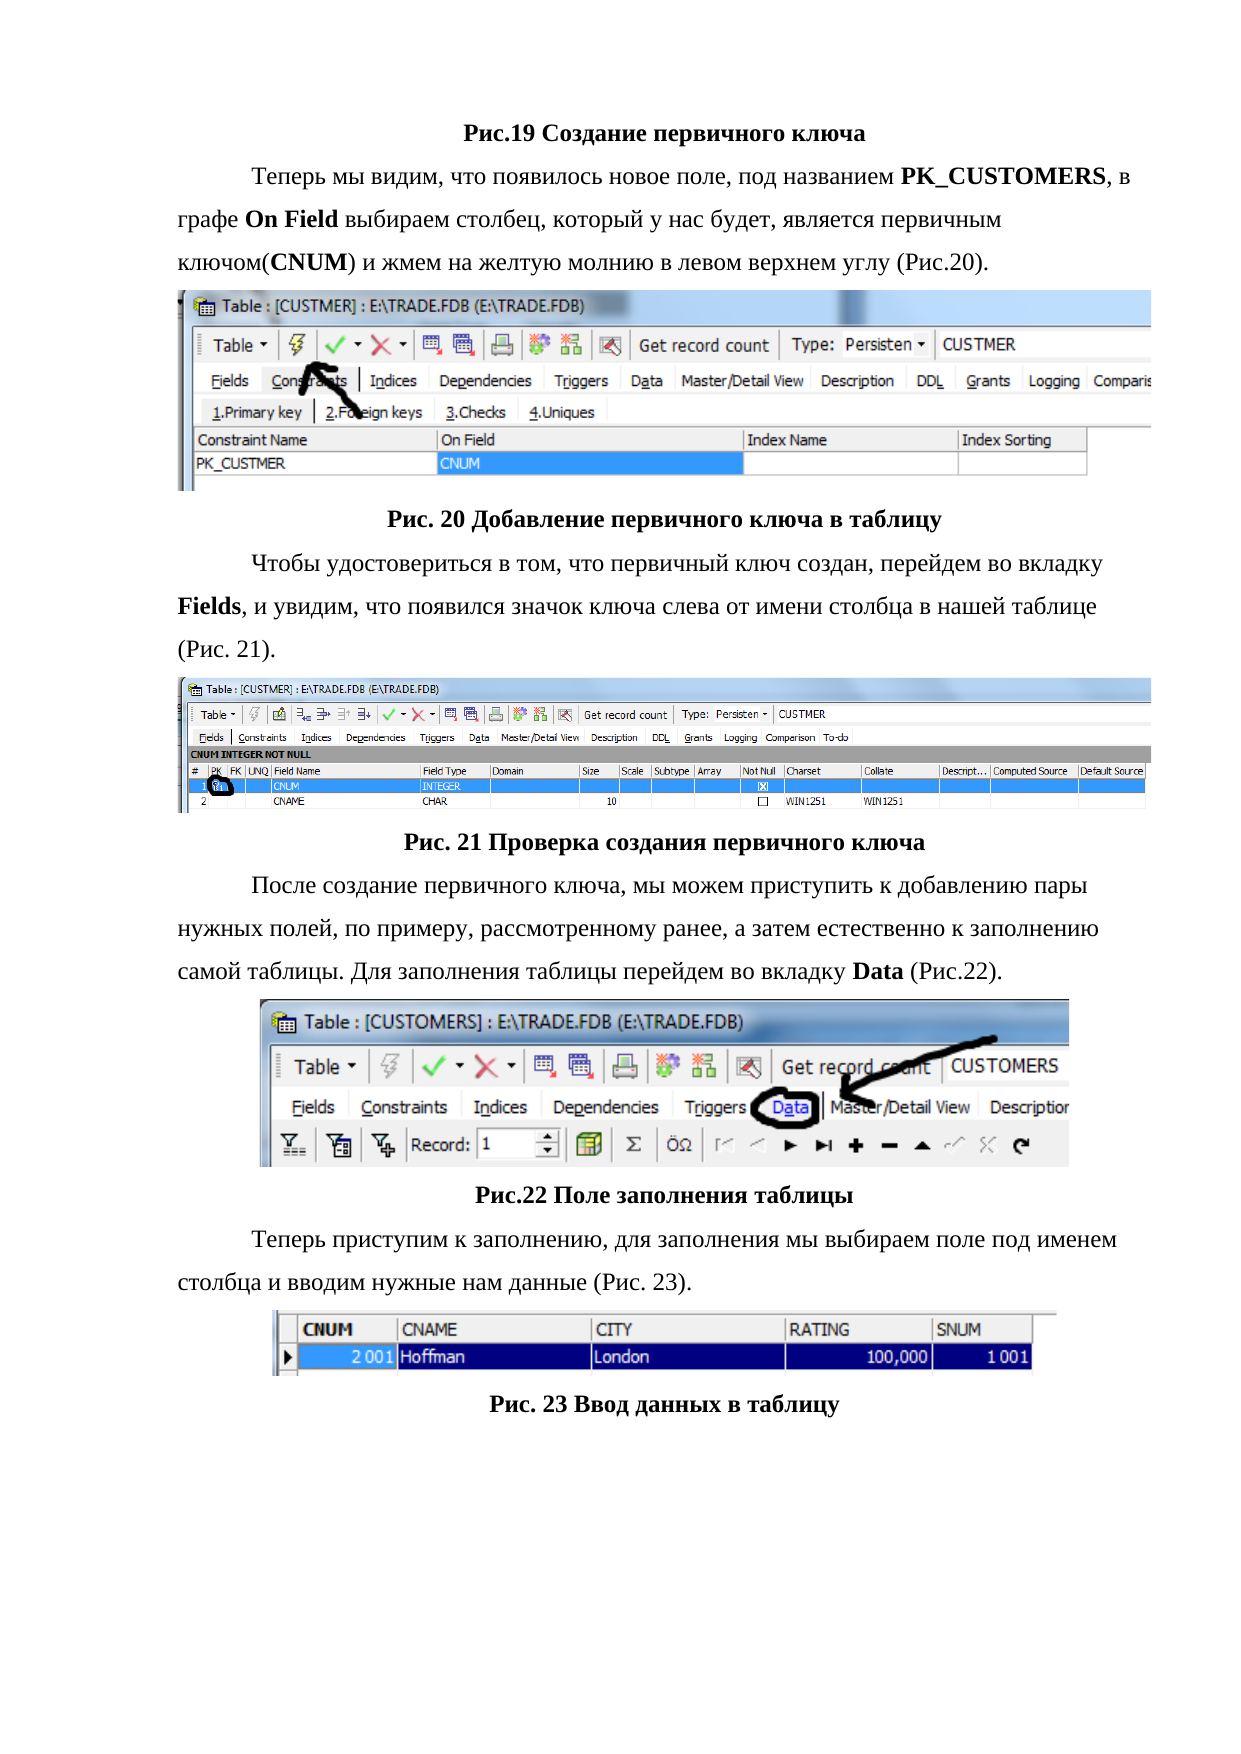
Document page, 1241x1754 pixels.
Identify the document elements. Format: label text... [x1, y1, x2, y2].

text Чтобы удостовериться в том, что первичный ключ создан, перейдем во вкладку Fields, и увидим, что появился значок ключа слева от имени столбца в нашей таблице (Рис. 21). [177, 548, 1152, 663]
text Рис.19 Создание первичного ключа [177, 118, 1152, 147]
picture [177, 290, 1152, 491]
text Рис. 20 Добавление первичного ключа в таблицу [177, 504, 1152, 533]
picture [177, 677, 1152, 813]
text Рис. 21 Проверка создания первичного ключа [177, 827, 1152, 856]
text Теперь приступим к заполнению, для заполнения мы выбираем поле под именем столбца и вводим нужные нам данные (Рис. 23). [177, 1224, 1152, 1296]
text Рис.22 Поле заполнения таблицы [177, 1181, 1152, 1209]
text Теперь мы видим, что появилось новое поле, под названием PK_CUSTOMERS, в графе On Field выбираем столбец, который у нас будет, является первичным ключом(CNUM) и жмем на желтую молнию в левом верхнем углу (Рис.20). [177, 161, 1152, 276]
picture [272, 1310, 1057, 1376]
text После создание первичного ключа, мы можем приступить к добавлению пары нужных полей, по примеру, рассмотренному ранее, а затем естественно к заполнению самой таблицы. Для заполнения таблицы перейдем во вкладку Data (Рис.22). [177, 870, 1152, 985]
picture [259, 999, 1070, 1167]
text Рис. 23 Ввод данных в таблицу [177, 1389, 1152, 1418]
